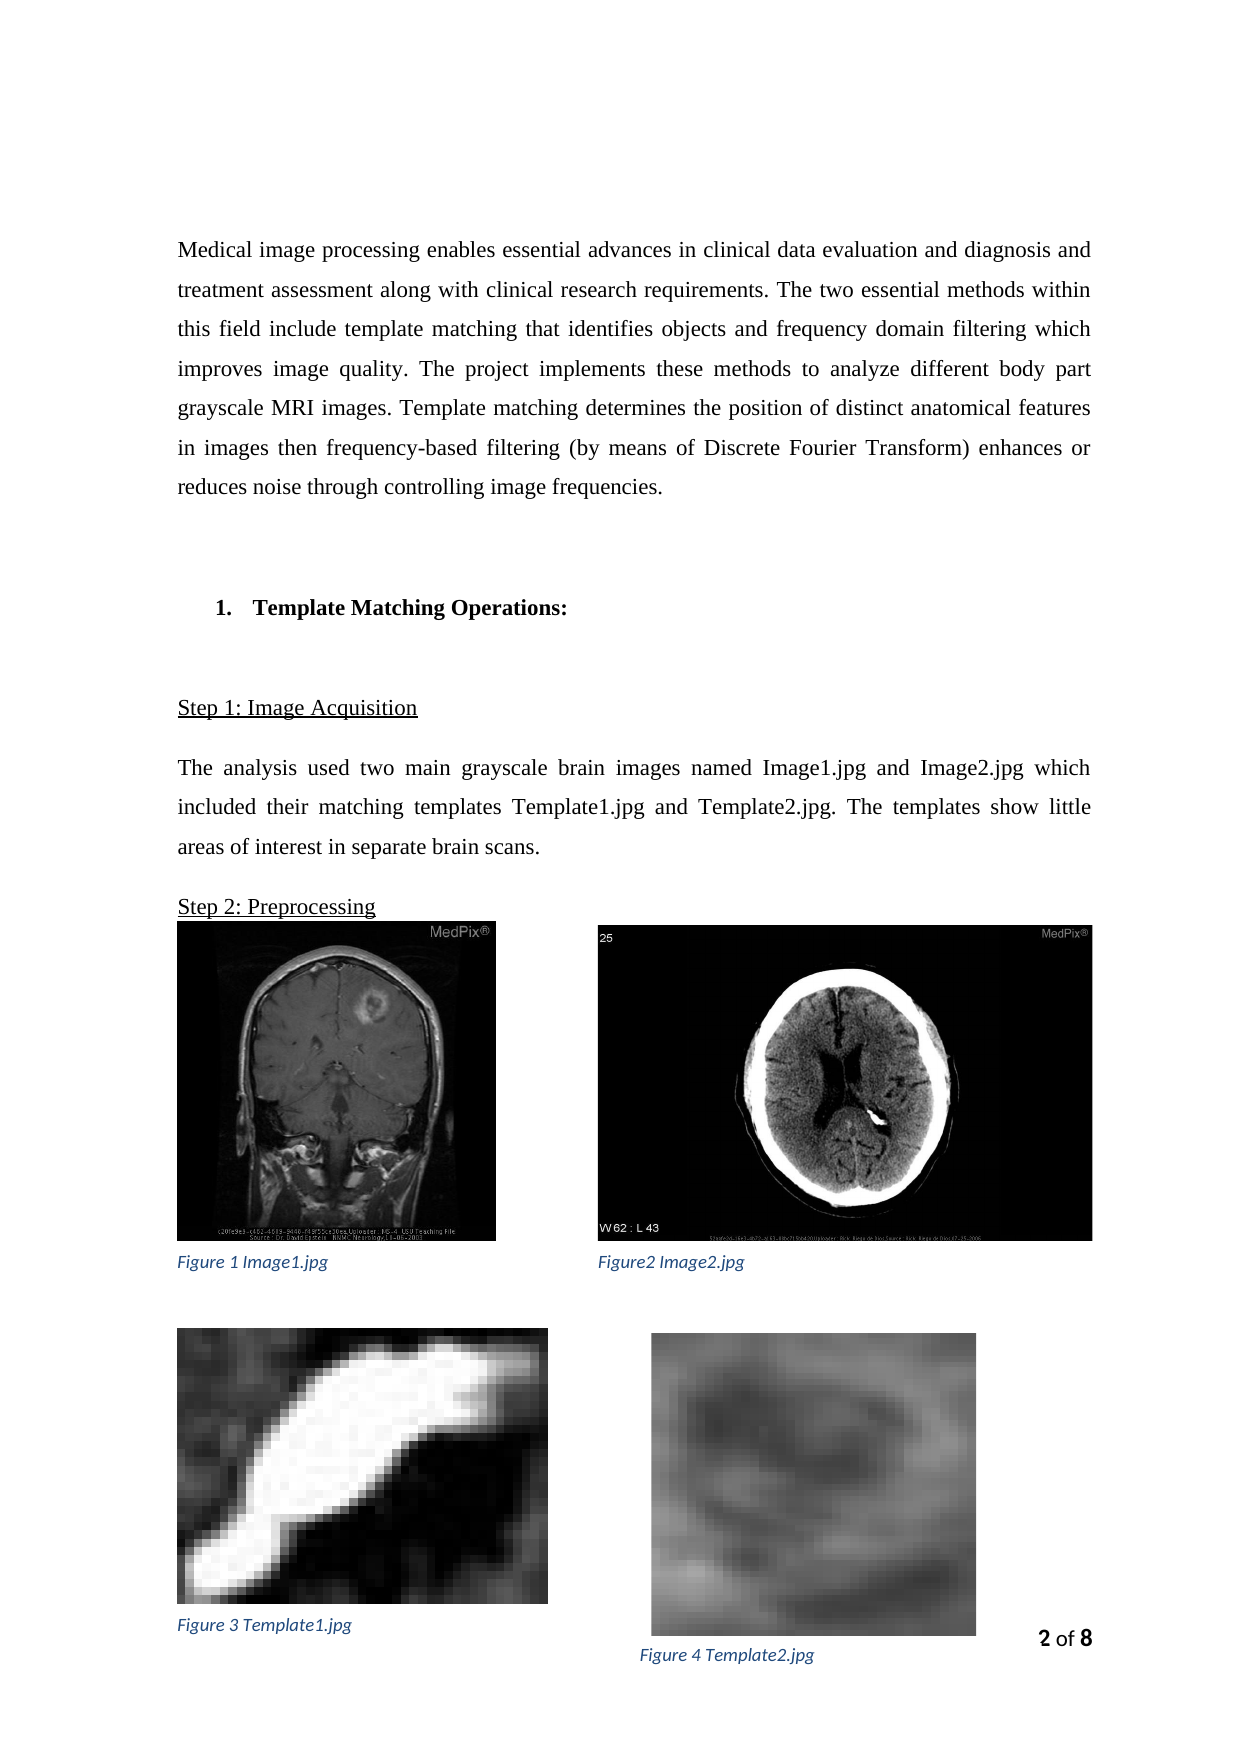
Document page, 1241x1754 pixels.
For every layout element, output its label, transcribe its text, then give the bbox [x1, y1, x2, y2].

picture [177, 921, 496, 1241]
picture [177, 1328, 548, 1604]
text The analysis used two main grayscale brain images named Image1.jpg and Image2.jpg which included their matching templates Template1.jpg and Template2.jpg. The templates show little areas of interest in separate brain scans. [177, 754, 1092, 859]
text Medical image processing enables essential advances in clinical data evaluation and diagnosis and treatment assessment along with clinical research requirements. The two essential methods within this field include template matching that identifies objects and frequency domain filtering which improves image quality. The project implements these methods to analyze different body part grayscale MRI images. Template matching determines the position of distinct anatomical features in images then frequency-based filtering (by means of Discrete Fourier Transform) enhances or reduces noise through controlling image frequencies. [177, 236, 1092, 499]
text Step 2: Preprocessing [177, 893, 1092, 919]
picture [651, 1333, 977, 1636]
list Template Matching Operations: [215, 594, 1092, 620]
picture [597, 925, 1093, 1241]
text Step 1: Image Acquisition [177, 693, 1092, 720]
